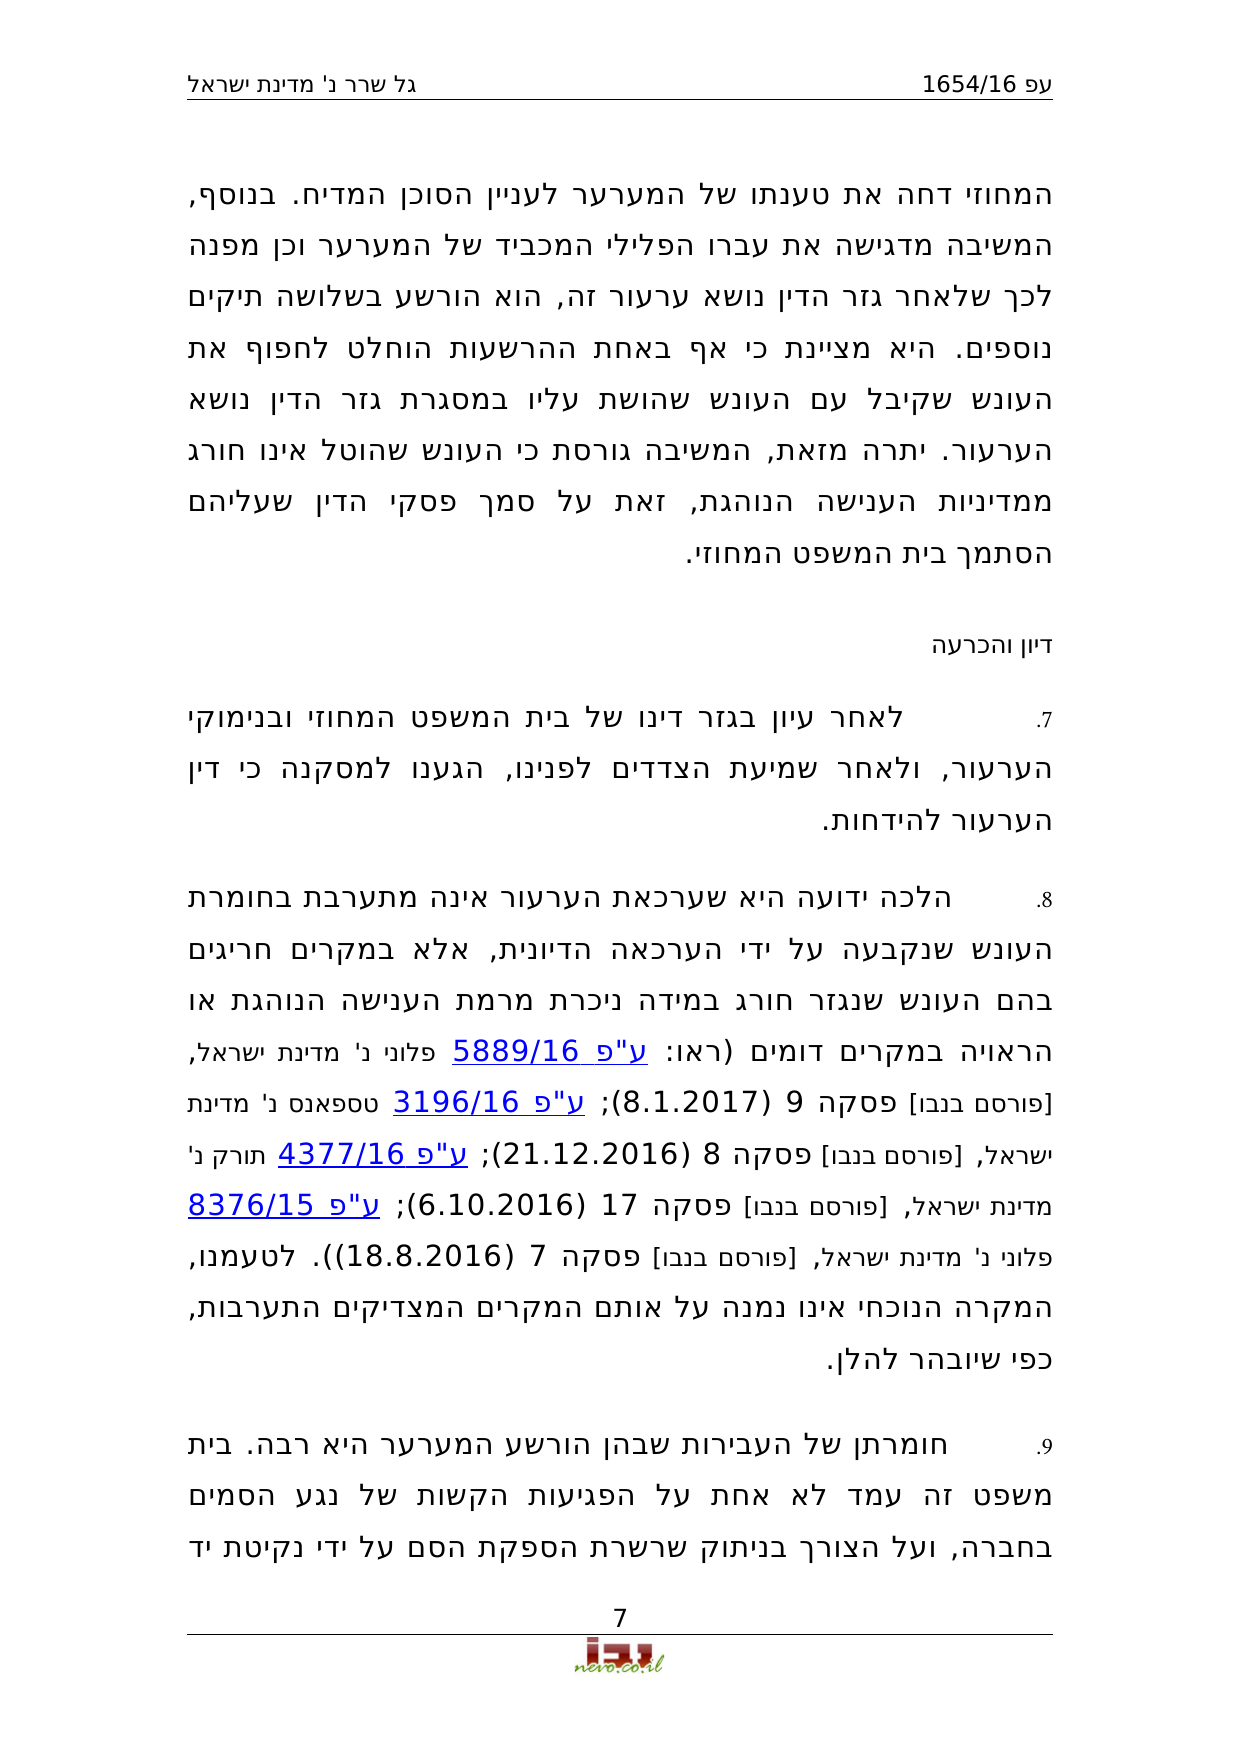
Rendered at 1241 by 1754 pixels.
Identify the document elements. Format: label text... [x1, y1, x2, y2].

text דיון והכרעה [187, 630, 1053, 659]
text 7. לאחר עיון בגזר דינו של בית המשפט המחוזי ובנימוקי הערעור, ולאחר שמיעת הצדדים לפנינו, הגענו למסקנה כי דין הערעור להידחות. [187, 701, 1053, 837]
picture [574, 1637, 666, 1674]
text 8. הלכה ידועה היא שערכאת הערעור אינה מתערבת בחומרת העונש שנקבעה על ידי הערכאה הדיונית, אלא במקרים חריגים בהם העונש שנגזר חורג במידה ניכרת מרמת הענישה הנוהגת או הראויה במקרים דומים (ראו: ע"פ 5889/16 פלוני נ' מדינת ישראל, [פורסם בנבו] פסקה 9 (8.1.2017); ע"פ 3196/16 טספאנס נ' מדינת ישראל, [פורסם בנבו] פסקה 8 (21.12.2016); ע"פ 4377/16 תורק נ' מדינת ישראל, [פורסם בנבו] פסקה 17 (6.10.2016); ע"פ 8376/15 פלוני נ' מדינת ישראל, [פורסם בנבו] פסקה 7 (18.8.2016)). לטעמנו, המקרה הנוכחי אינו נמנה על אותם המקרים המצדיקים התערבות, כפי שיובהר להלן. [187, 881, 1053, 1376]
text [187, 177, 1053, 570]
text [187, 1427, 1053, 1564]
